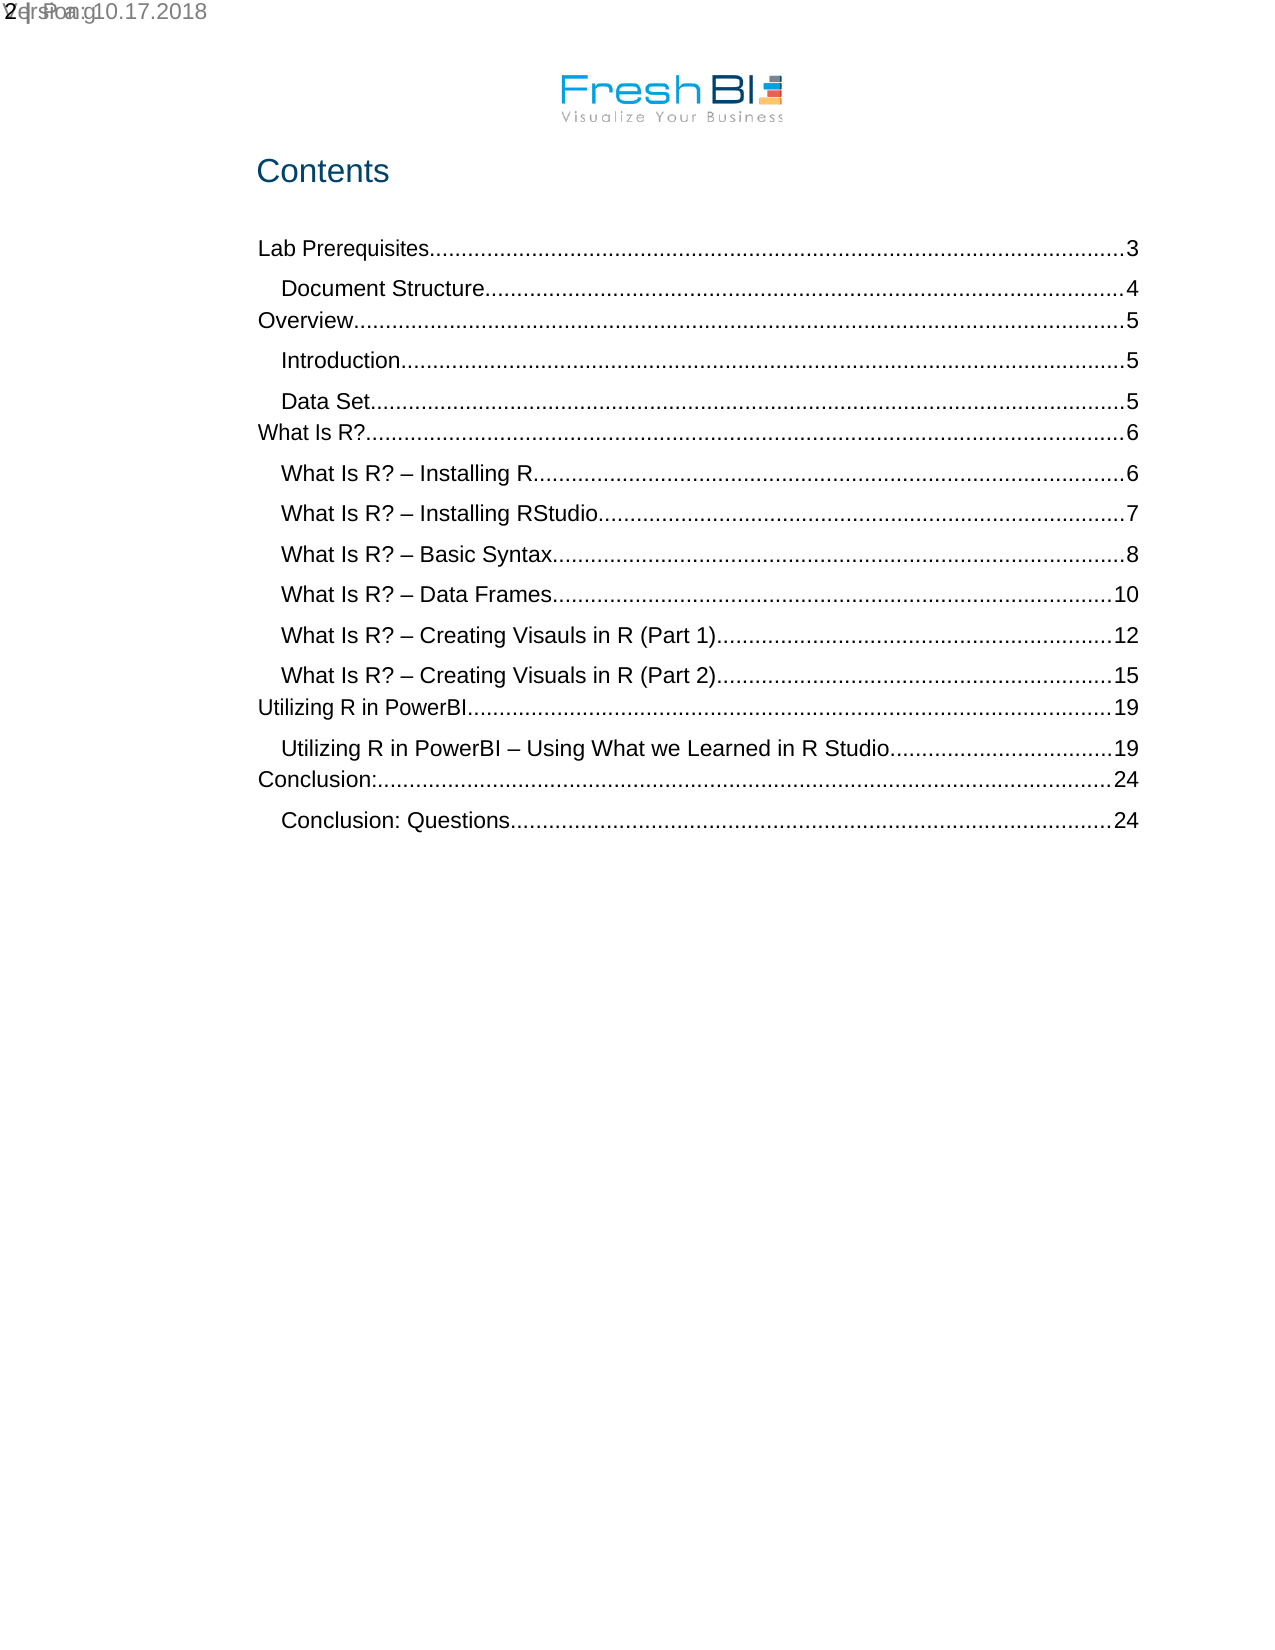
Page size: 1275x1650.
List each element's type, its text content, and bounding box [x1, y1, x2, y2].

text Contents [256, 151, 1140, 190]
picture [561, 75, 783, 122]
